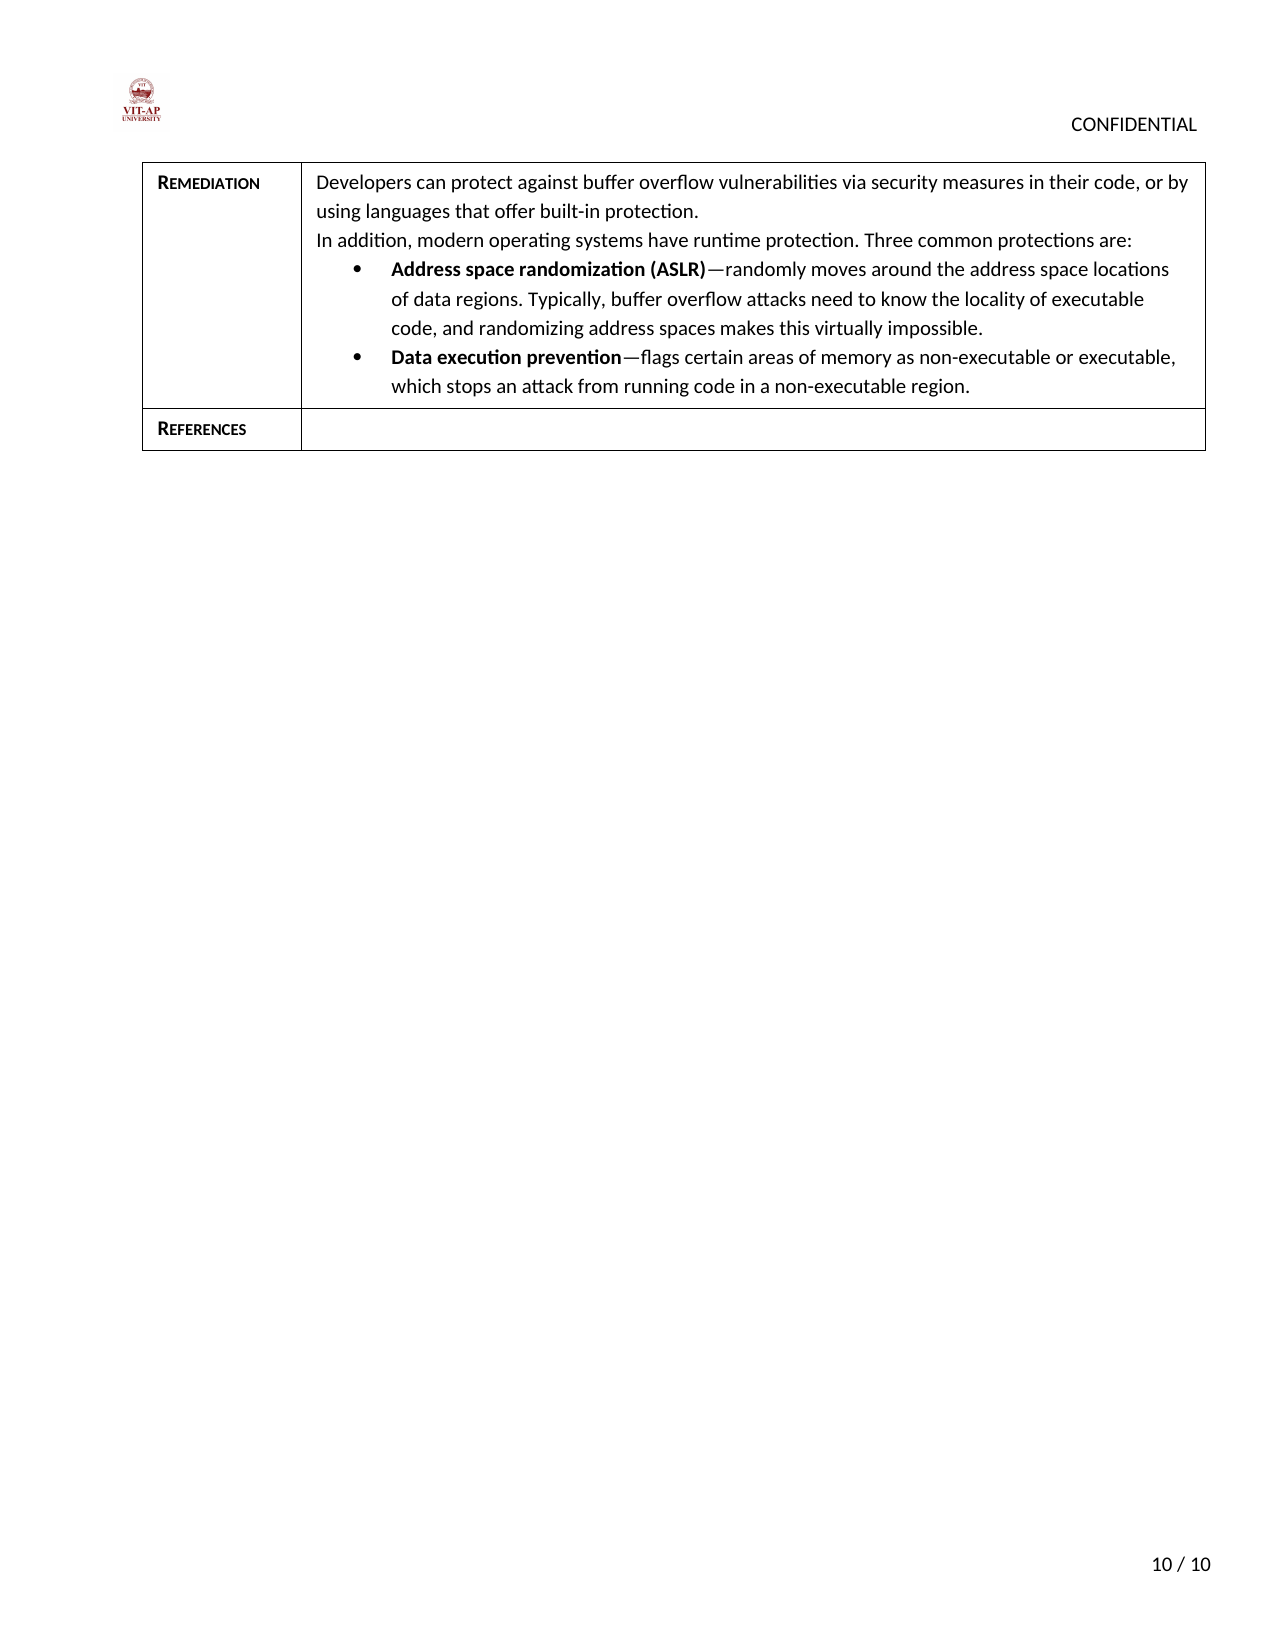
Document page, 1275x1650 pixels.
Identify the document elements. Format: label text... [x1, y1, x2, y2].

table_cell [302, 409, 1205, 450]
table_cell References [143, 409, 301, 450]
table_cell Remediation [143, 163, 301, 408]
table_cell Developers can protect against buffer overflow vulnerabilities via security measures in their code, or by using languages that offer built-in protection. In addition, modern operating systems have runtime protection. Three common protections are: Address space randomization (ASLR)—randomly moves around the address space locations of data regions. Typically, buffer overflow attacks need to know the locality of executable code, and randomizing address spaces makes this virtually impossible. Data execution prevention—flags certain areas of memory as non-executable or executable, which stops an attack from running code in a non-executable region. [302, 163, 1205, 408]
picture [112, 73, 171, 132]
